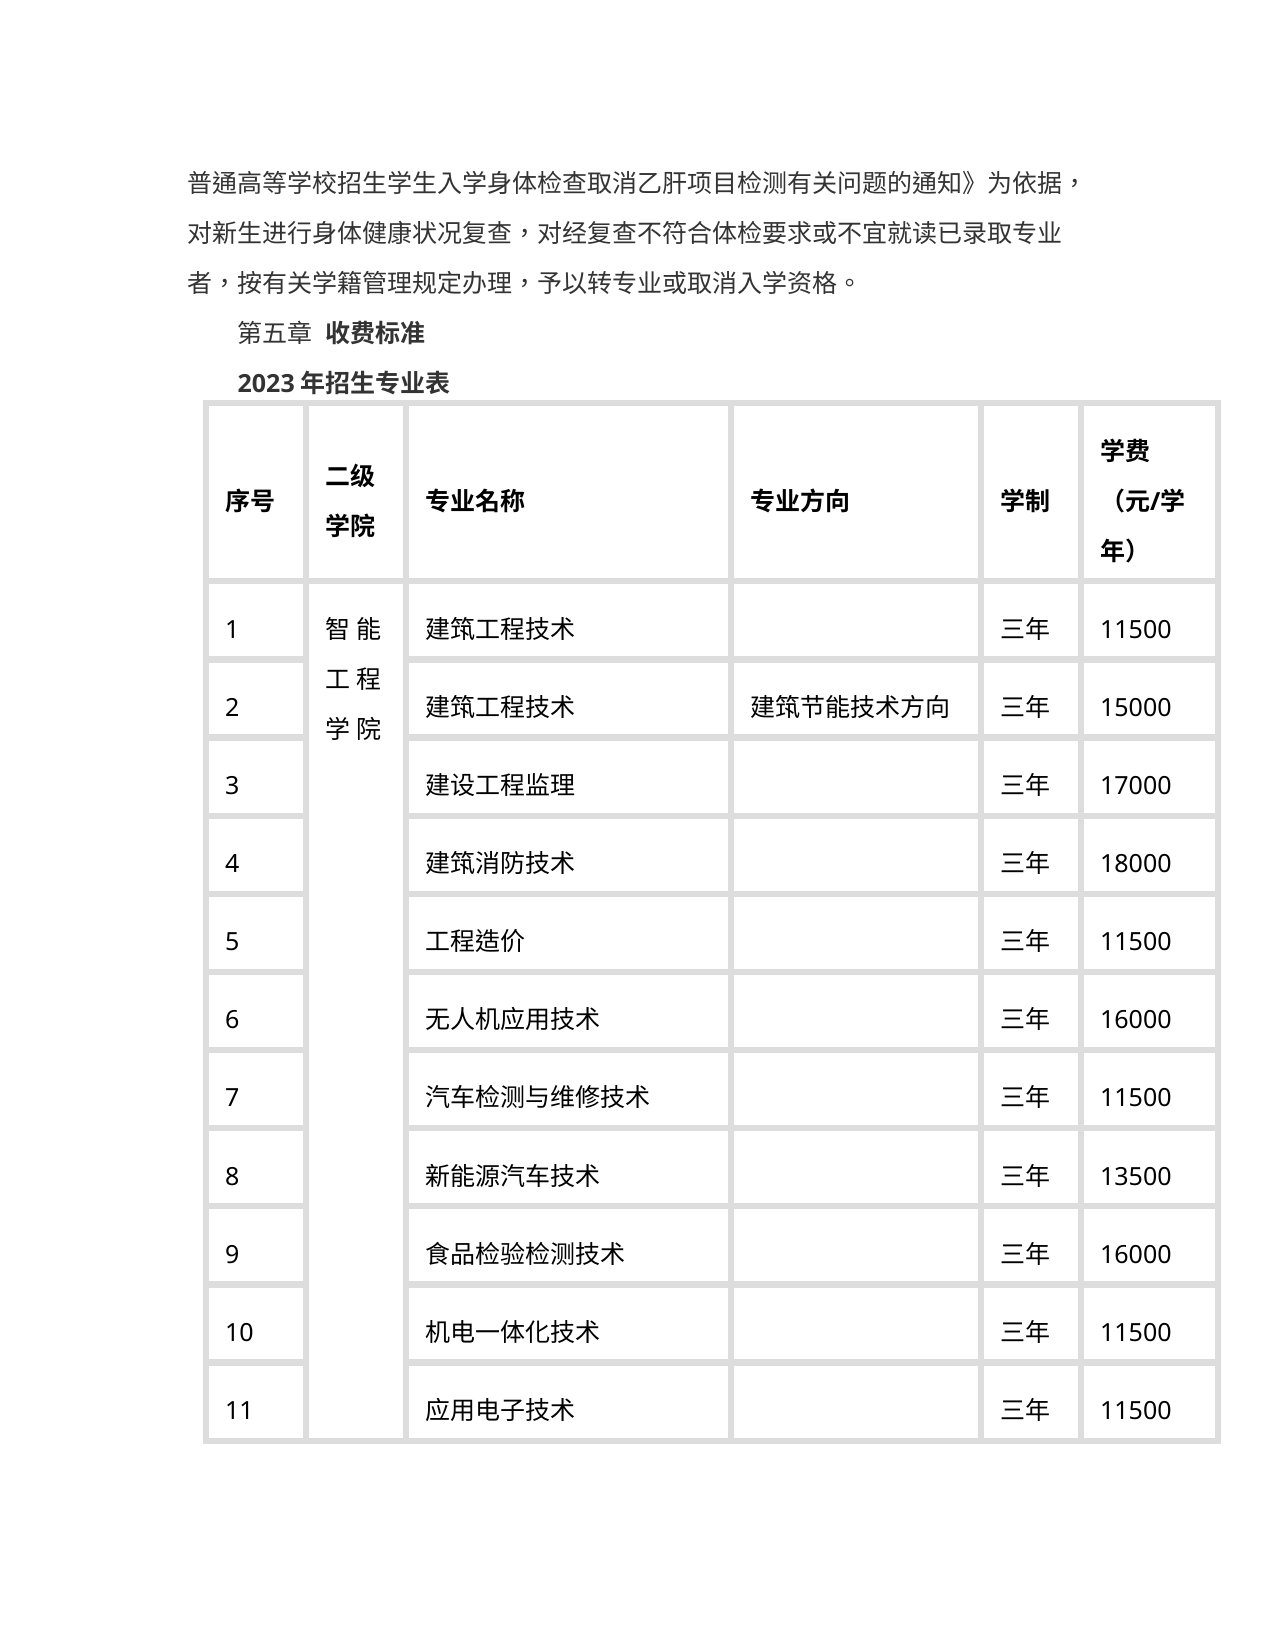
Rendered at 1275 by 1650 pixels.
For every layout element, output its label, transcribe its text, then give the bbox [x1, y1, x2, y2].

table_header 序号 [209, 406, 303, 578]
table_cell 17000 [1084, 741, 1215, 812]
table_cell 三年 [984, 1053, 1078, 1125]
table_cell 11500 [1084, 1288, 1215, 1359]
table_cell 18000 [1084, 819, 1215, 891]
table_cell [734, 1209, 978, 1281]
table_cell 16000 [1084, 1209, 1215, 1281]
table_cell [734, 897, 978, 969]
table_cell 13500 [1084, 1131, 1215, 1203]
table_cell 三年 [984, 975, 1078, 1047]
table_cell 三年 [984, 1209, 1078, 1281]
table_cell 建筑节能技术方向 [734, 663, 978, 734]
table_header 专业方向 [734, 406, 978, 578]
table_cell 11500 [1084, 1366, 1215, 1437]
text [187, 150, 1087, 300]
table_cell 三年 [984, 663, 1078, 734]
table_cell 工程造价 [409, 897, 728, 969]
table_header 专业名称 [409, 406, 728, 578]
table_cell 9 [209, 1209, 303, 1281]
table_cell 3 [209, 741, 303, 812]
text 第五章 收费标准 [187, 300, 1087, 350]
table_cell 应用电子技术 [409, 1366, 728, 1437]
table_cell 8 [209, 1131, 303, 1203]
table_cell 6 [209, 975, 303, 1047]
table_cell 建筑工程技术 [409, 584, 728, 656]
table_cell 4 [209, 819, 303, 891]
table_cell [734, 1131, 978, 1203]
table_cell 11500 [1084, 897, 1215, 969]
table_cell 食品检验检测技术 [409, 1209, 728, 1281]
table_cell 建筑工程技术 [409, 663, 728, 734]
table_cell 新能源汽车技术 [409, 1131, 728, 1203]
table_cell 三年 [984, 741, 1078, 812]
table_cell 11500 [1084, 1053, 1215, 1125]
table_cell 15000 [1084, 663, 1215, 734]
table_cell 汽车检测与维修技术 [409, 1053, 728, 1125]
table_cell 10 [209, 1288, 303, 1359]
table_cell 三年 [984, 1288, 1078, 1359]
table_cell [734, 1288, 978, 1359]
table_cell 11500 [1084, 584, 1215, 656]
table_cell 5 [209, 897, 303, 969]
table_cell [734, 584, 978, 656]
text 2023年招生专业表 [187, 350, 1087, 400]
table_cell 机电一体化技术 [409, 1288, 728, 1359]
table_cell [734, 819, 978, 891]
table_cell 三年 [984, 1131, 1078, 1203]
table_header 二级 学院 [309, 406, 403, 578]
table_cell 7 [209, 1053, 303, 1125]
table_cell 建设工程监理 [409, 741, 728, 812]
table_cell 2 [209, 663, 303, 734]
table_cell 1 [209, 584, 303, 656]
table_cell [734, 1053, 978, 1125]
table_cell [734, 975, 978, 1047]
table_cell [734, 1366, 978, 1437]
table_header 学费 （元/学年） [1084, 406, 1215, 578]
table_cell 16000 [1084, 975, 1215, 1047]
table_cell [734, 741, 978, 812]
table_cell 三年 [984, 897, 1078, 969]
table_cell 建筑消防技术 [409, 819, 728, 891]
table_cell 三年 [984, 1366, 1078, 1437]
table_cell 三年 [984, 819, 1078, 891]
table_cell 三年 [984, 584, 1078, 656]
table_header 学制 [984, 406, 1078, 578]
table_cell 11 [209, 1366, 303, 1437]
table_cell 智 能 工 程 学 院 [309, 584, 403, 1437]
table_cell 无人机应用技术 [409, 975, 728, 1047]
